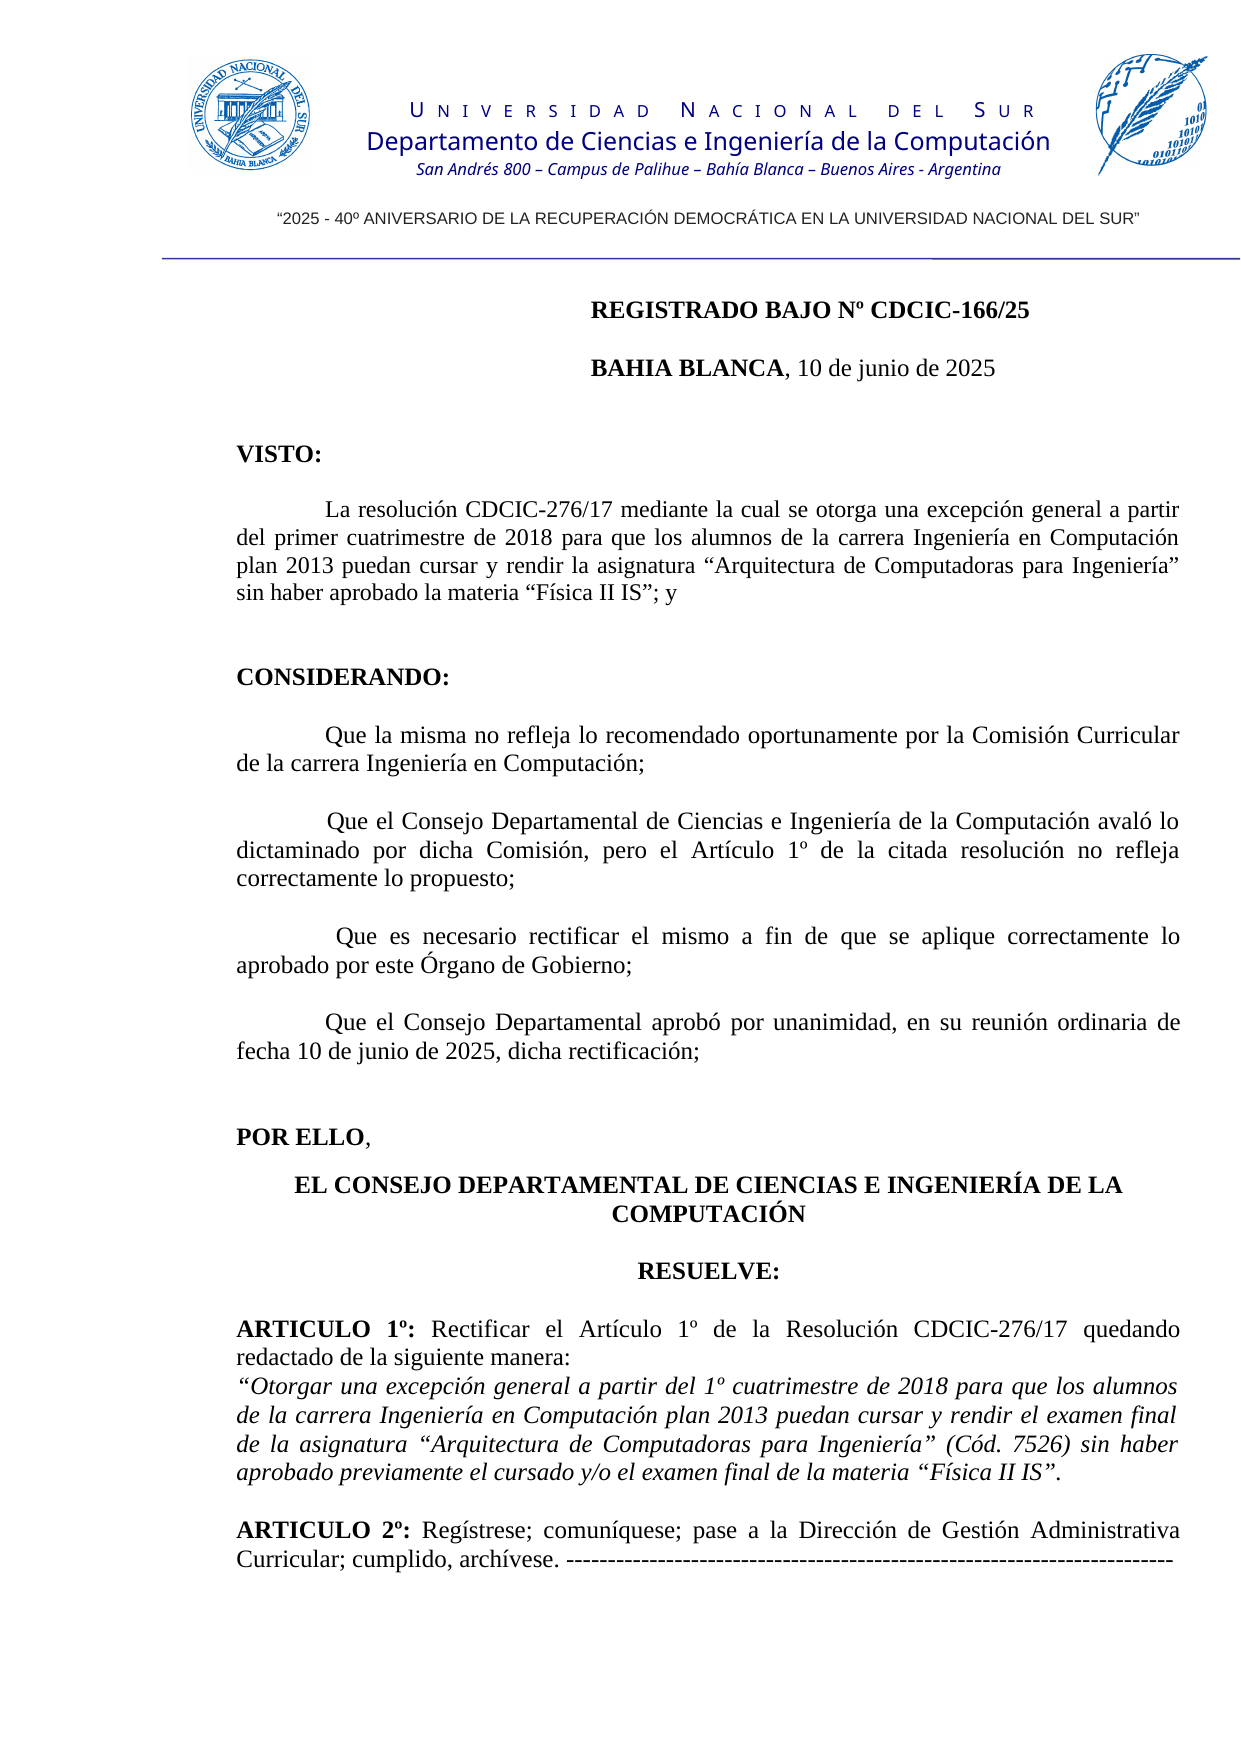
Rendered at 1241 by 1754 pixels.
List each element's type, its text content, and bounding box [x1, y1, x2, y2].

picture [1095, 53, 1209, 176]
text Que el Consejo Departamental de Ciencias e Ingeniería de la Computación avaló lo dictaminado por dicha Comisión, pero el Artículo 1º de la citada resolución no refleja correctamente lo propuesto; [236, 806, 1181, 892]
text ARTICULO 1º: Rectificar el Artículo 1º de la Resolución CDCIC-276/17 quedando redactado de la siguiente manera: [236, 1314, 1181, 1371]
text Que la misma no refleja lo recomendado oportunamente por la Comisión Curricular de la carrera Ingeniería en Computación; [236, 720, 1181, 777]
text BAHIA BLANCA, 10 de junio de 2025 [236, 353, 1181, 382]
text EL CONSEJO DEPARTAMENTAL DE CIENCIAS E INGENIERÍA DE LA COMPUTACIÓN [236, 1170, 1181, 1227]
text Que es necesario rectificar el mismo a fin de que se aplique correctamente lo aprobado por este Órgano de Gobierno; [236, 921, 1181, 978]
text CONSIDERANDO: [236, 662, 1181, 691]
text “Otorgar una excepción general a partir del 1º cuatrimestre de 2018 para que los alumnos de la carrera Ingeniería en Computación plan 2013 puedan cursar y rendir el examen final de la asignatura “Arquitectura de Computadoras para Ingeniería” (Cód. 7526) sin haber aprobado previamente el cursado y/o el examen final de la materia “Física II IS”. [236, 1371, 1181, 1486]
text VISTO: [236, 439, 1181, 468]
picture [187, 53, 315, 174]
text REGISTRADO BAJO Nº CDCIC-166/25 [236, 295, 1181, 324]
text POR ELLO, [236, 1122, 1181, 1151]
text Que el Consejo Departamental aprobó por unanimidad, en su reunión ordinaria de fecha 10 de junio de 2025, dicha rectificación; [236, 1007, 1181, 1065]
text RESUELVE: [236, 1256, 1181, 1285]
text ARTICULO 2º: Regístrese; comuníquese; pase a la Dirección de Gestión Administrativa Curricular; cumplido, archívese. ------------------------------------------------------------------------- [236, 1515, 1181, 1572]
text La resolución CDCIC-276/17 mediante la cual se otorga una excepción general a partir del primer cuatrimestre de 2018 para que los alumnos de la carrera Ingeniería en Computación plan 2013 puedan cursar y rendir la asignatura “Arquitectura de Computadoras para Ingeniería” sin haber aprobado la materia “Física II IS”; y [236, 495, 1181, 606]
